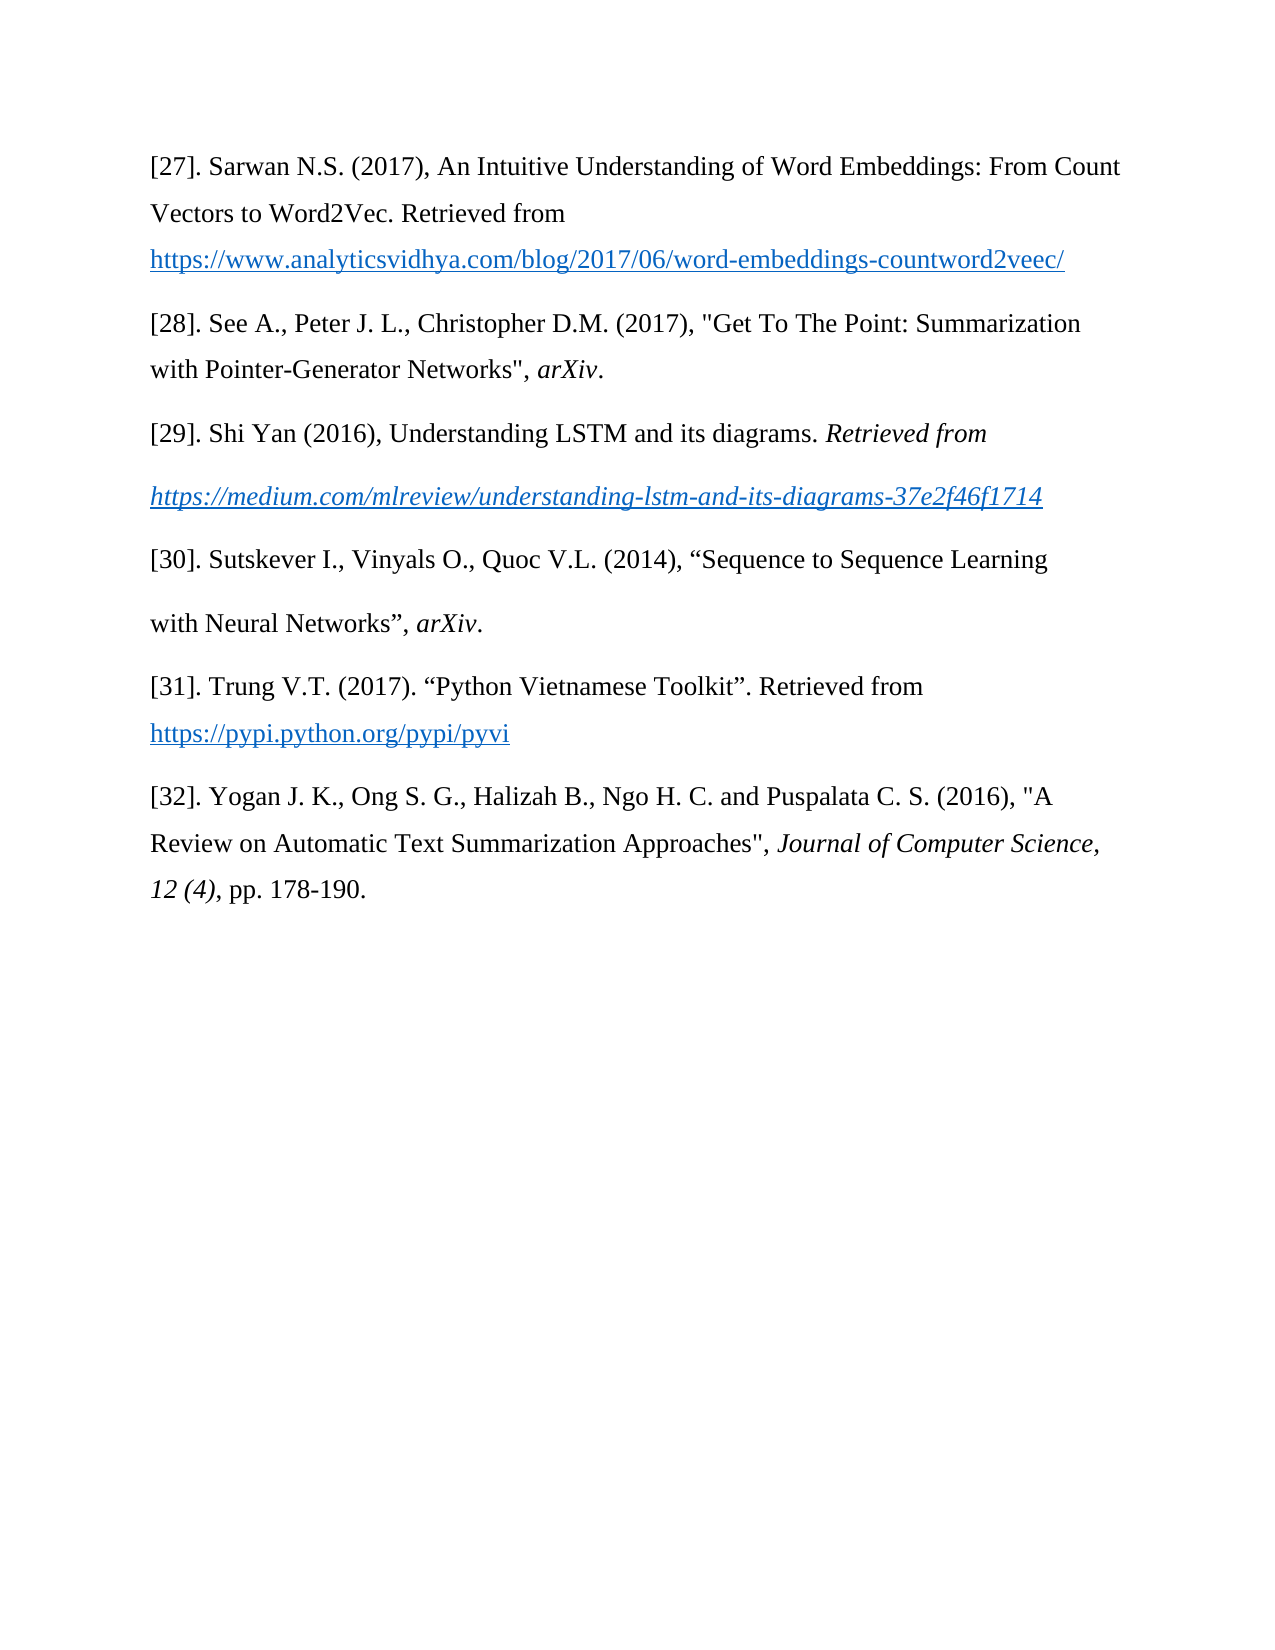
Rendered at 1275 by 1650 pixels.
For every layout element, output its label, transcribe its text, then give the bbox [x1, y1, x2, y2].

text [28]. See A., Peter J. L., Christopher D.M. (2017), "Get To The Point: Summarization with Pointer-Generator Networks", arXiv. [150, 307, 1125, 384]
text [29]. Shi Yan (2016), Understanding LSTM and its diagrams. Retrieved from [150, 417, 1125, 448]
text [30]. Sutskever I., Vinyals O., Quoc V.L. (2014), “Sequence to Sequence Learning [150, 543, 1125, 574]
text with Neural Networks”, arXiv. [150, 607, 1125, 638]
text [32]. Yogan J. K., Ong S. G., Halizah B., Ngo H. C. and Puspalata C. S. (2016), "A Review on Automatic Text Summarization Approaches", Journal of Computer Science, 12 (4), pp. 178-190. [150, 780, 1125, 904]
text https://medium.com/mlreview/understanding-lstm-and-its-diagrams-37e2f46f1714 [150, 480, 1125, 511]
text [31]. Trung V.T. (2017). “Python Vietnamese Toolkit”. Retrieved from https://pypi.python.org/pypi/pyvi [150, 670, 1125, 748]
text [27]. Sarwan N.S. (2017), An Intuitive Understanding of Word Embeddings: From Count Vectors to Word2Vec. Retrieved from https://www.analyticsvidhya.com/blog/2017/06/word-embeddings-countword2veec/ [150, 150, 1125, 274]
